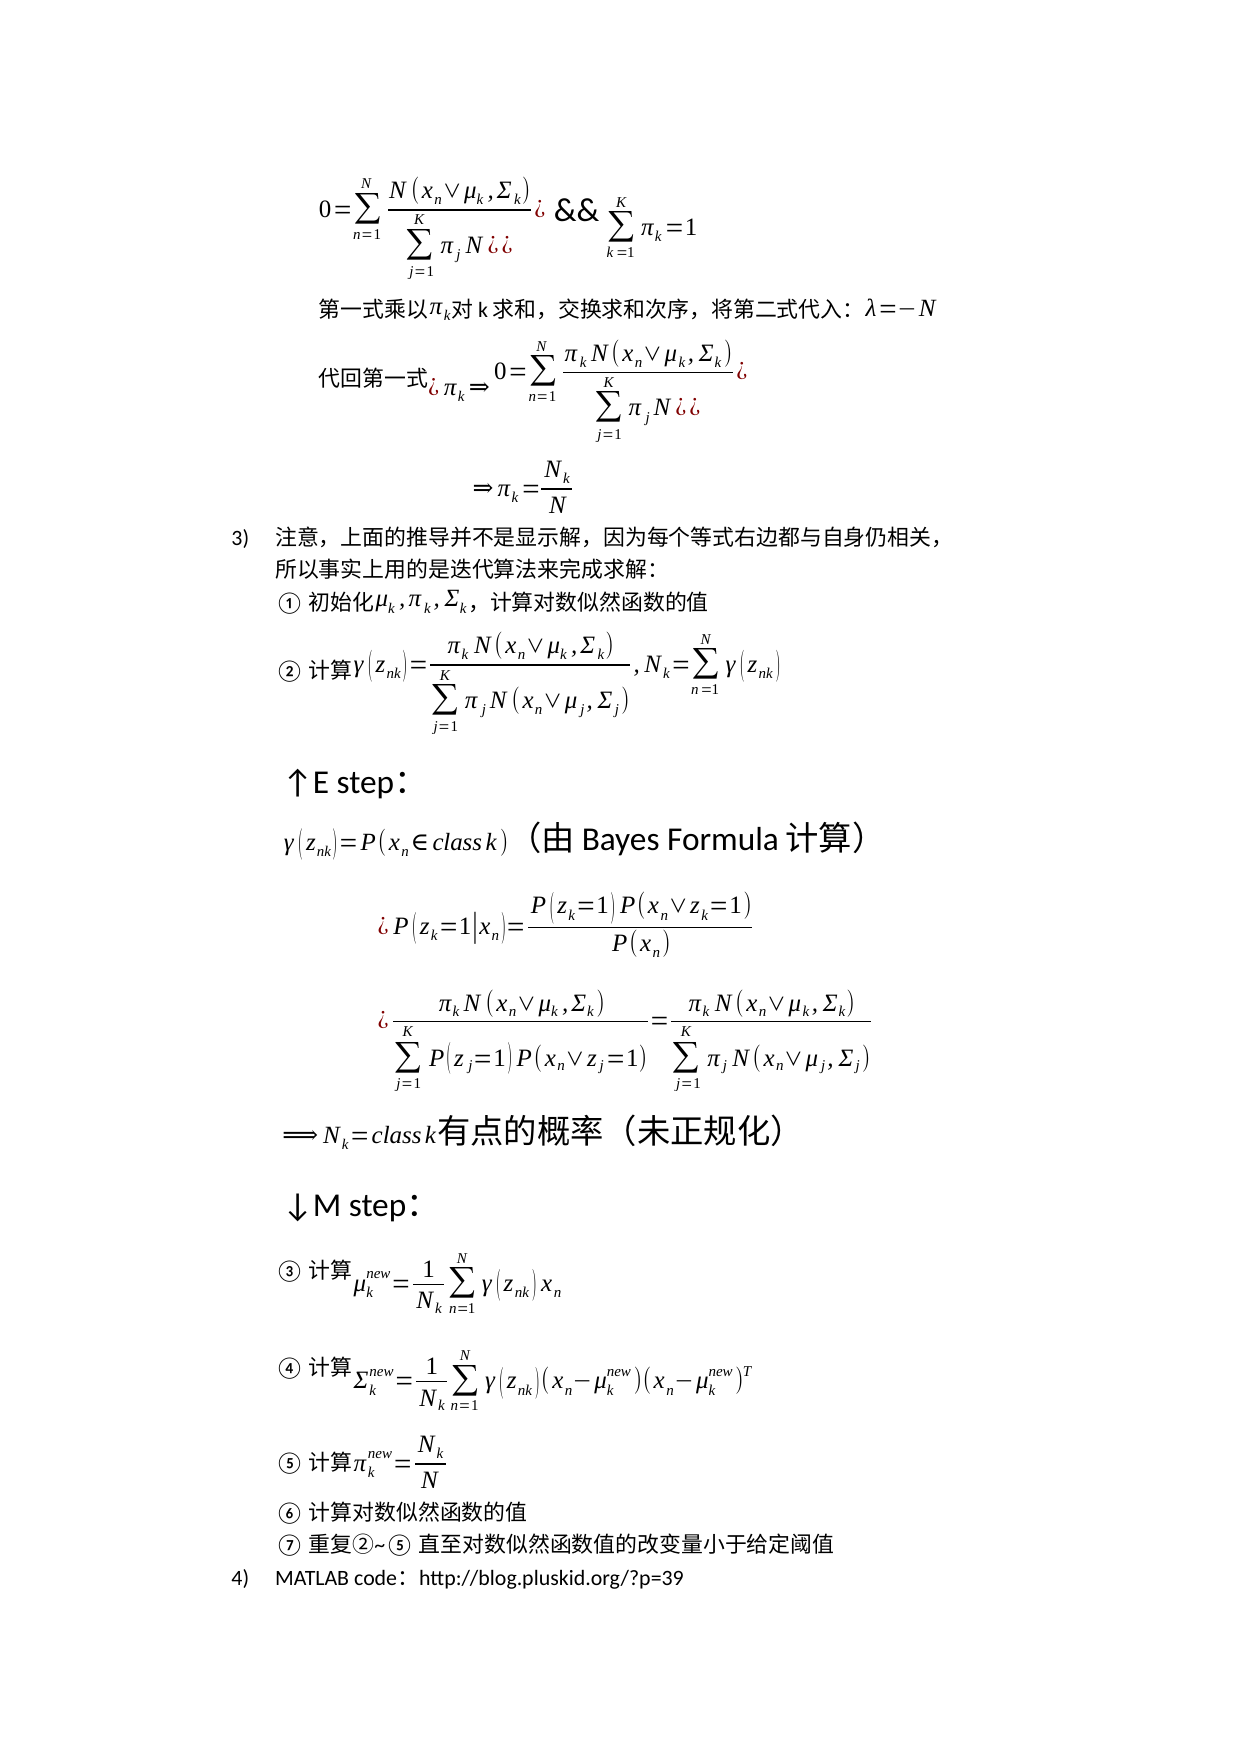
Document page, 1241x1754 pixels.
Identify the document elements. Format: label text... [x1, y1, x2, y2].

list ↓M step： [275, 1169, 1053, 1234]
list && [319, 162, 1053, 292]
list MATLAB code：http://blog.pluskid.org/?p=39 [231, 1559, 1053, 1592]
list ⑥计算对数似然函数的值 [275, 1494, 1053, 1527]
list ①初始化，计算对数似然函数的值 [275, 584, 1053, 617]
list 注意，上面的推导并不是显示解，因为每个等式右边都与自身仍相关， [231, 519, 1053, 552]
list ③计算 [275, 1234, 1053, 1332]
list 所以事实上用的是迭代算法来完成求解： [275, 552, 1053, 584]
list ④计算 [275, 1332, 1053, 1429]
list 有点的概率（未正规化） [275, 1104, 1053, 1169]
list ⑦重复②~⑤直至对数似然函数值的改变量小于给定阈值 [275, 1527, 1053, 1559]
list ↑E step： [275, 747, 1053, 812]
list ②计算 [275, 617, 1053, 747]
list 代回第一式 [319, 324, 1053, 454]
list 第一式乘以对k求和，交换求和次序，将第二式代入： [319, 292, 1053, 324]
list （由Bayes Formula计算） [275, 812, 1053, 877]
list ⑤计算 [275, 1429, 1053, 1494]
